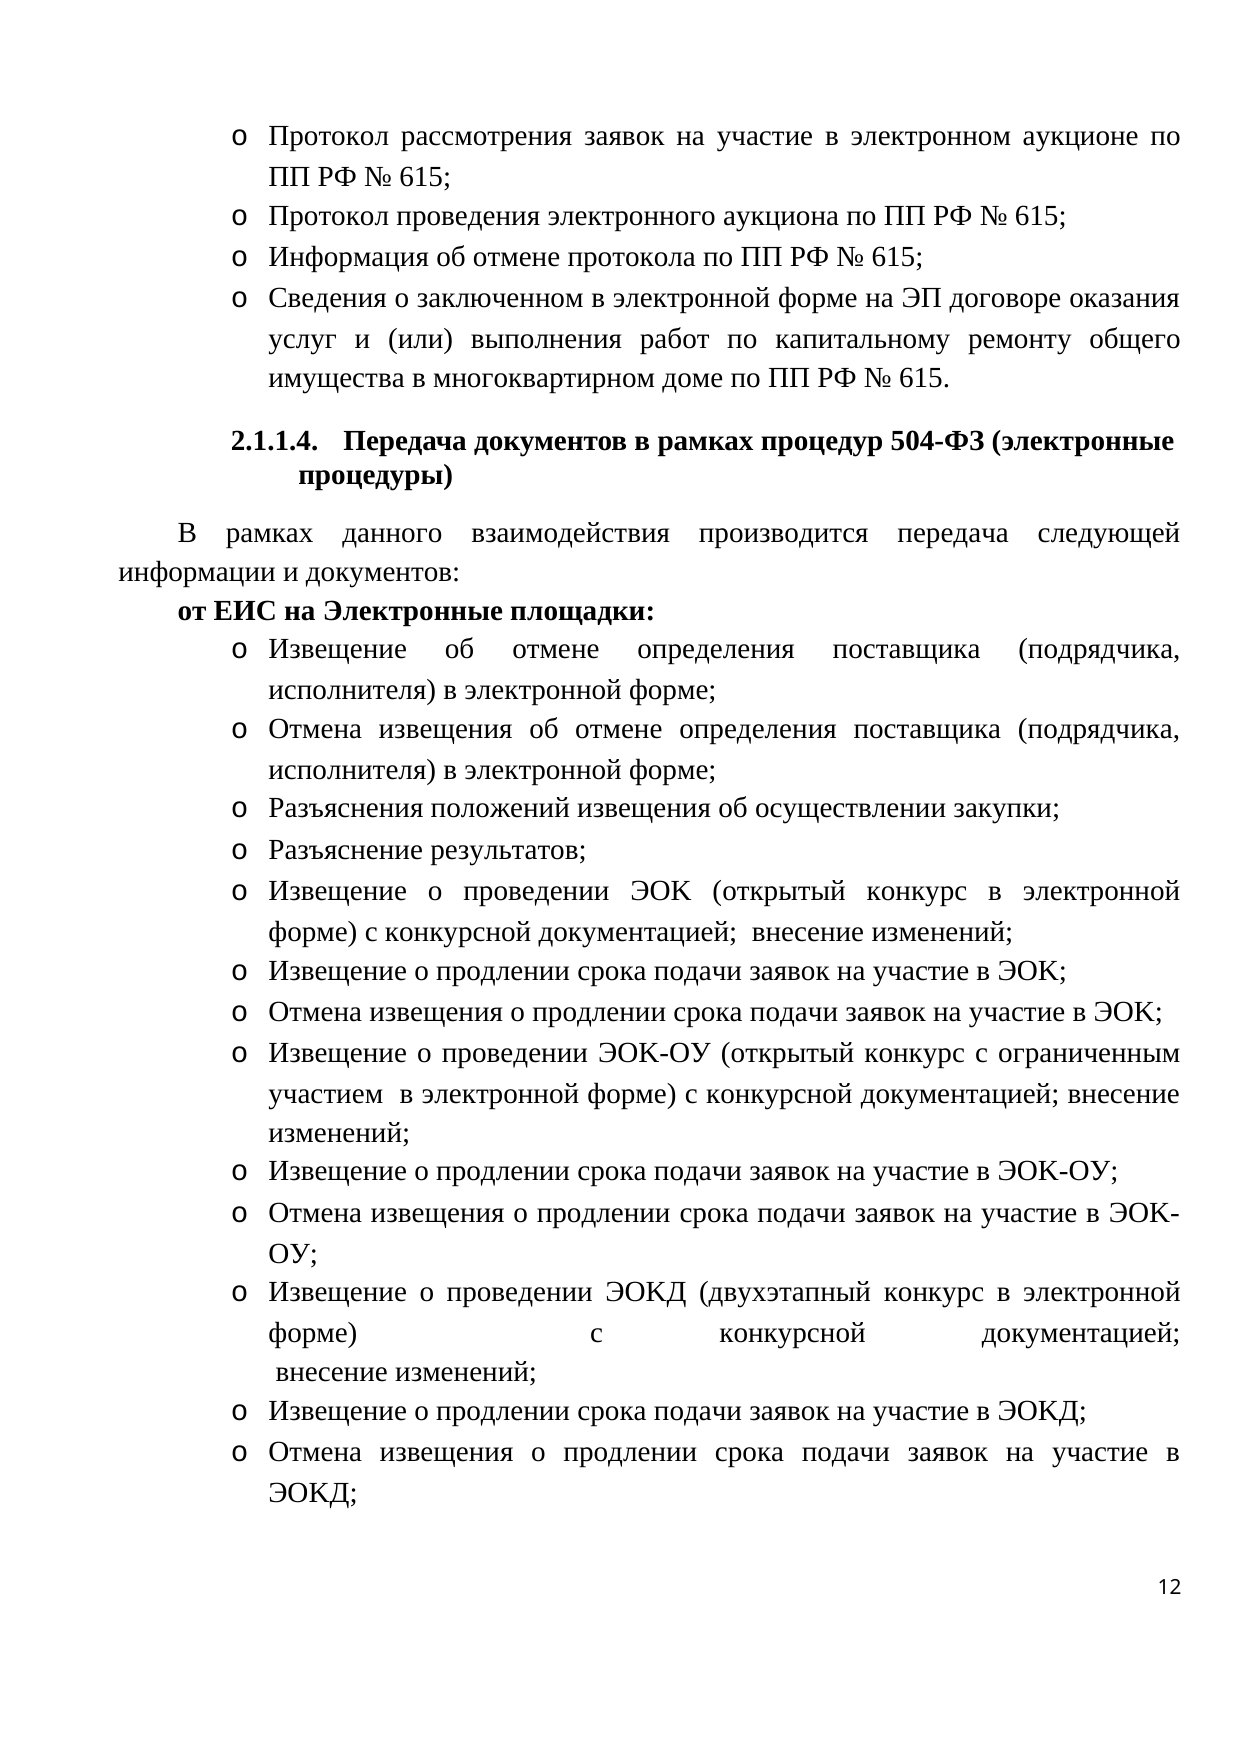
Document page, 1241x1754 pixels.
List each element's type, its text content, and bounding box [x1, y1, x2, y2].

list Разъяснение результатов; [231, 832, 1181, 868]
list Протокол проведения электронного аукциона по ПП РФ № 615; [231, 198, 1181, 234]
list Отмена извещения о продлении срока подачи заявок на участие в ЭOKД; [231, 1434, 1181, 1508]
list Отмена извещения о продлении срока подачи заявок на участие в ЭOK; [231, 994, 1181, 1030]
list Информация об отмене протокола по ПП РФ № 615; [231, 239, 1181, 275]
list Отмена извещения о продлении срока подачи заявок на участие в ЭOK-ОУ; [231, 1195, 1181, 1269]
list Извещение о проведении ЭOK (открытый конкурс в электронной форме) с конкурсной документацией; внесение изменений; [231, 873, 1181, 948]
list Извещение об отмене определения поставщика (подрядчика, исполнителя) в электронной форме; [231, 631, 1181, 706]
list Протокол рассмотрения заявок на участие в электронном аукционе по ПП РФ № 615; [231, 118, 1181, 193]
list Извещение о продлении срока подачи заявок на участие в ЭOKД; [231, 1393, 1181, 1429]
list Извещение о проведении ЭOK-ОУ (открытый конкурс с ограниченным участием в электронной форме) с конкурсной документацией; внесение изменений; [231, 1035, 1181, 1148]
list от ЕИС на Электронные площадки: [118, 593, 1181, 626]
list Извещение о проведении ЭOKД (двухэтапный конкурс в электронной форме) с конкурсной документацией; внесение изменений; [231, 1274, 1181, 1388]
list Сведения о заключенном в электронной форме на ЭП договоре оказания услуг и (или) выполнения работ по капитальному ремонту общего имущества в многоквартирном доме по ПП РФ № 615. [231, 280, 1181, 393]
subtitle Передача документов в рамках процедур 504-ФЗ (электронные процедуры) [231, 423, 1181, 491]
list Извещение о продлении срока подачи заявок на участие в ЭOK-ОУ; [231, 1153, 1181, 1189]
list Извещение о продлении срока подачи заявок на участие в ЭOK; [231, 953, 1181, 989]
list Разъяснения положений извещения об осуществлении закупки; [231, 790, 1181, 826]
list В рамках данного взаимодействия производится передача следующей информации и документов: [118, 516, 1181, 588]
list Отмена извещения об отмене определения поставщика (подрядчика, исполнителя) в электронной форме; [231, 711, 1181, 785]
